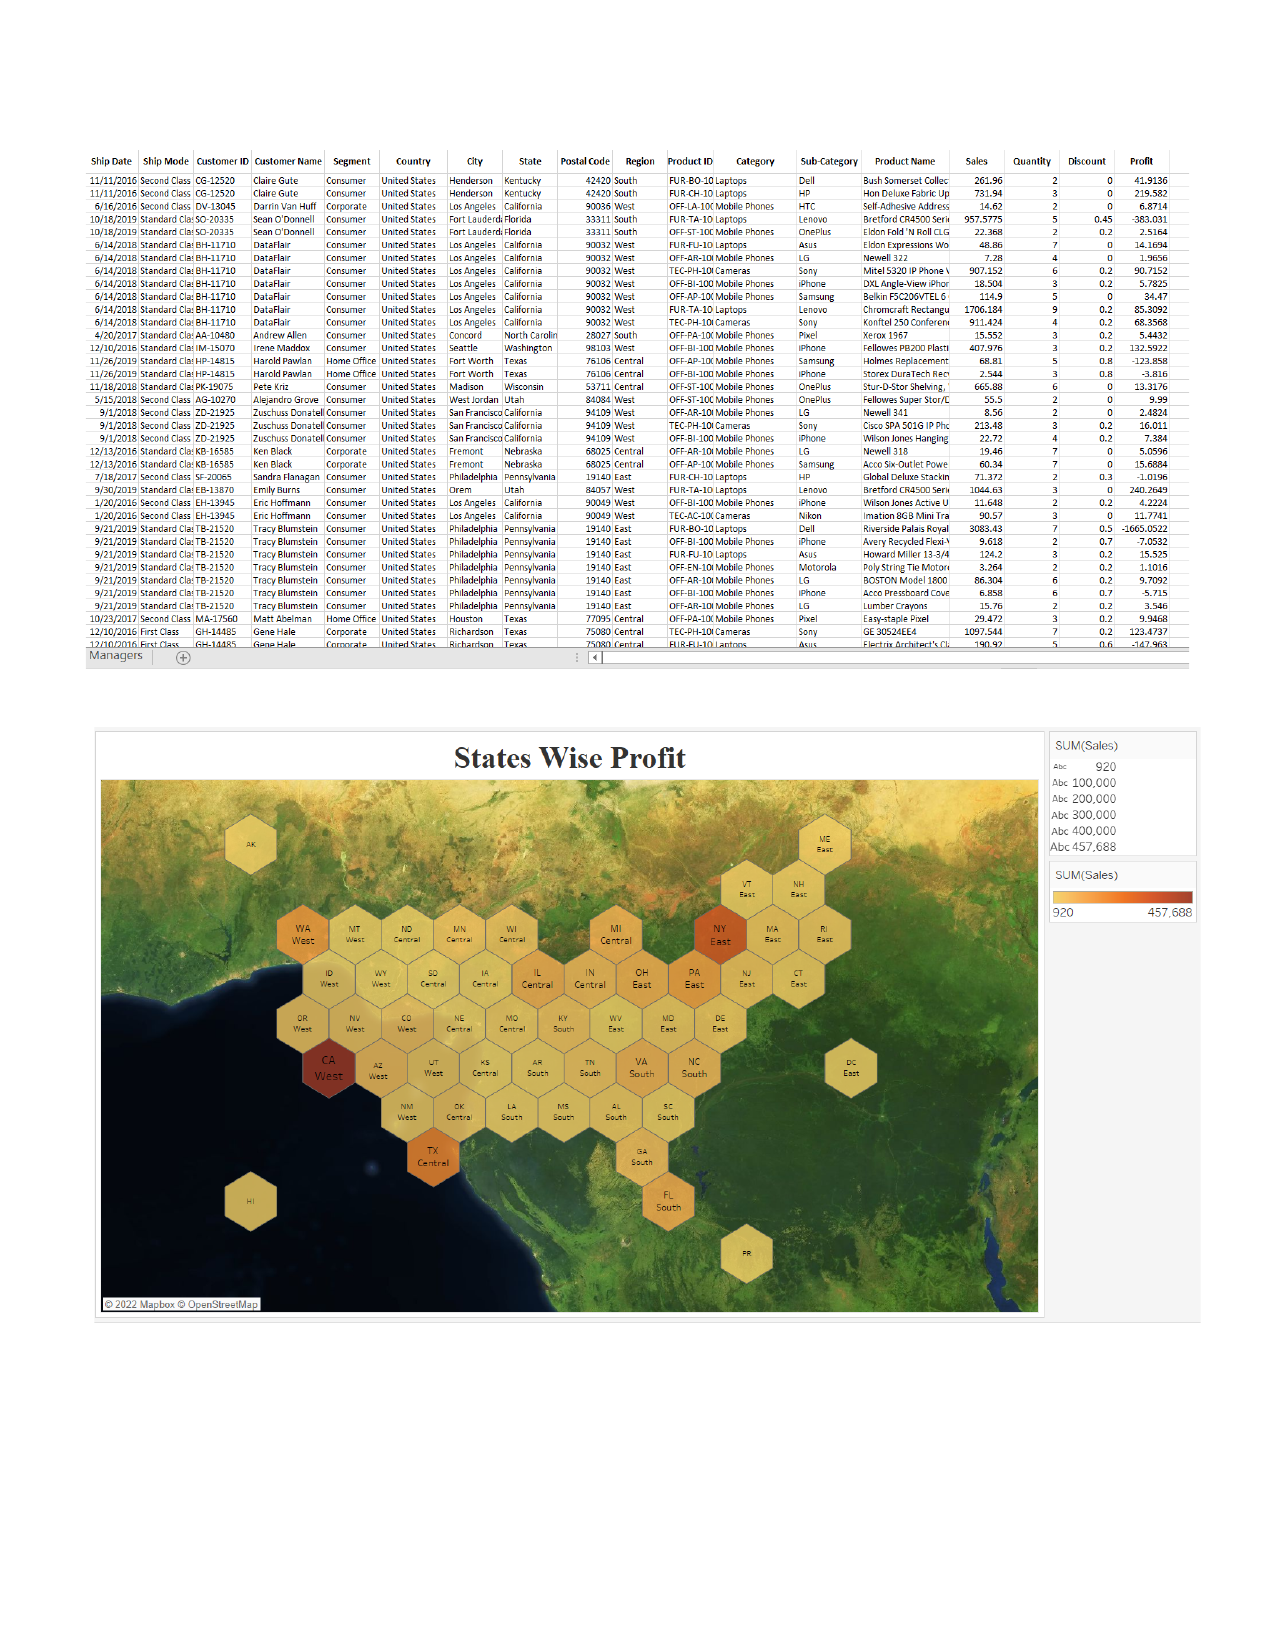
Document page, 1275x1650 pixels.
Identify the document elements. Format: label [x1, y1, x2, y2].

picture [85, 150, 1190, 669]
picture [94, 727, 1201, 1323]
